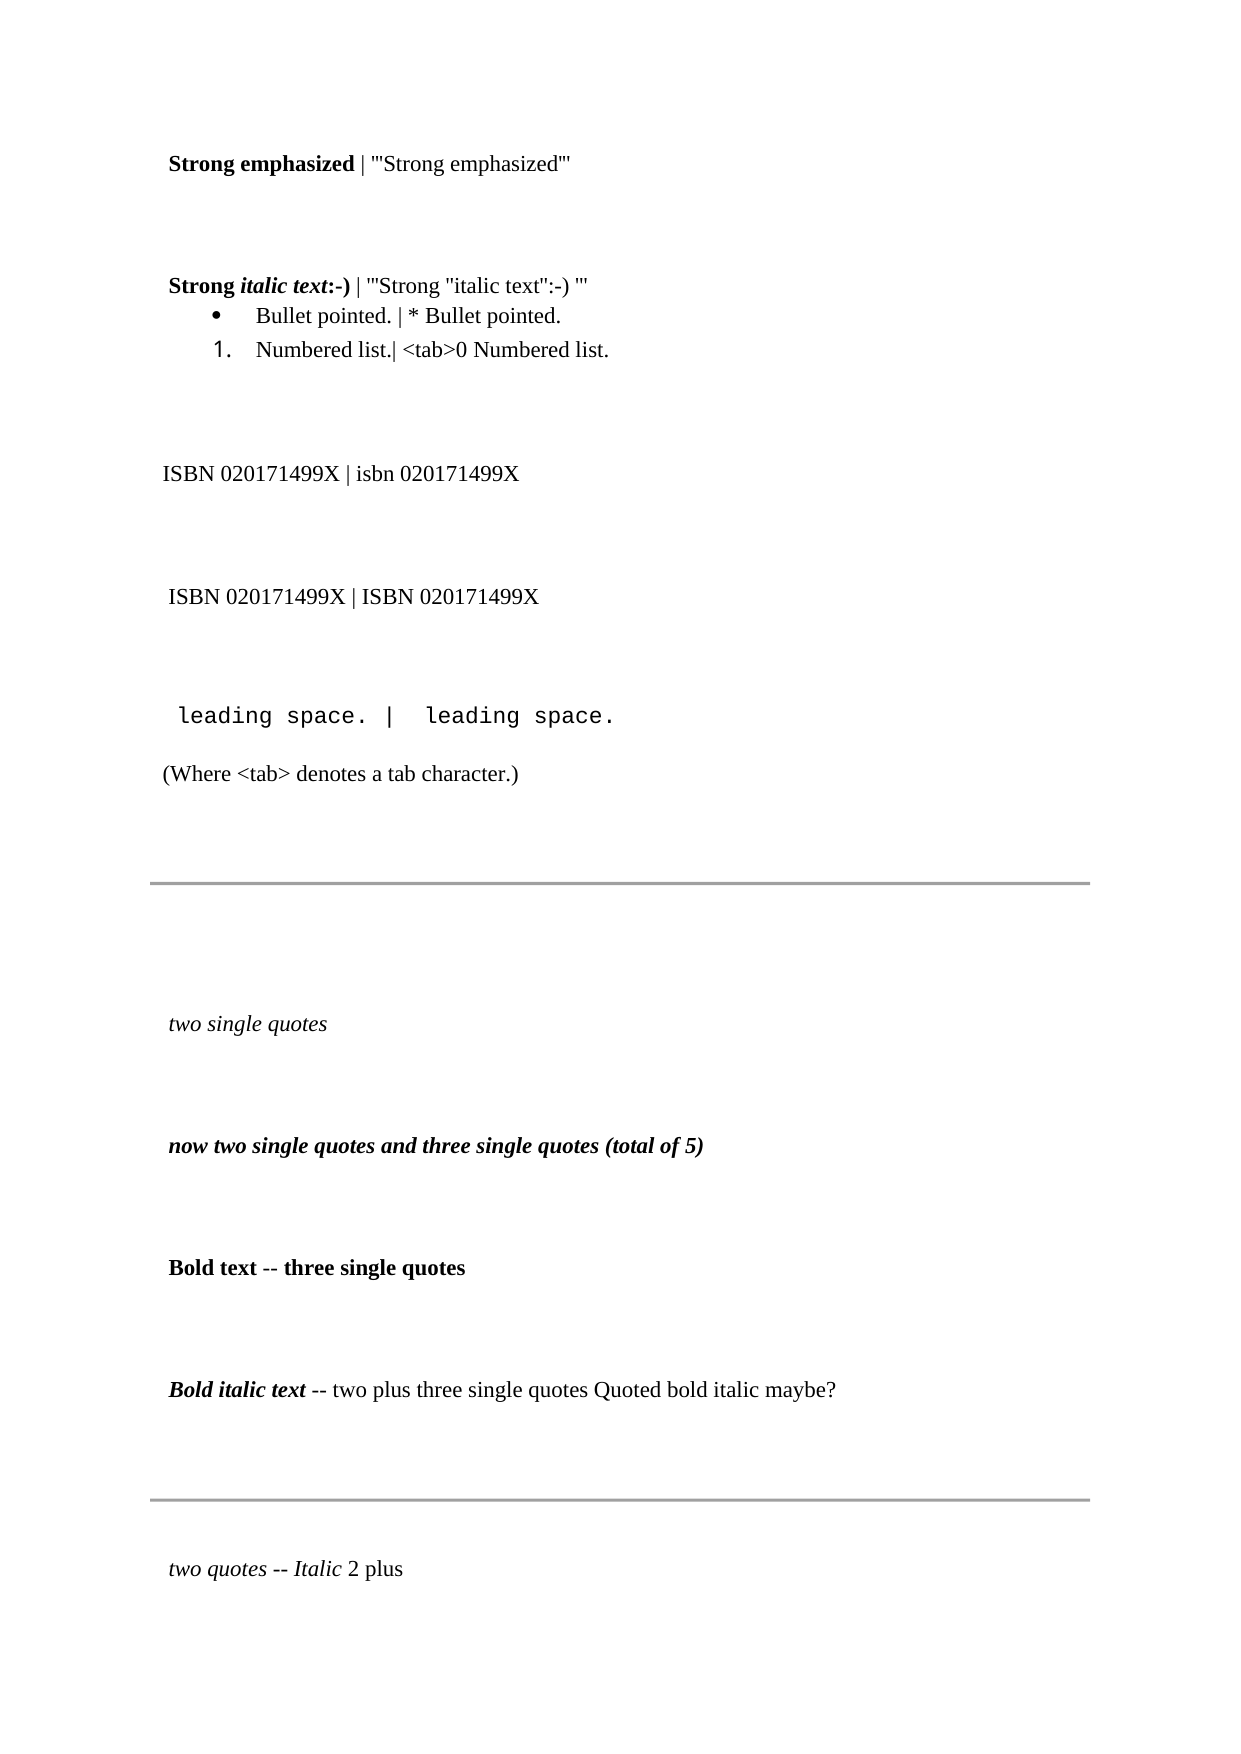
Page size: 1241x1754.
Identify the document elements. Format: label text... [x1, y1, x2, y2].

list Bullet pointed. | * Bullet pointed. [212, 302, 1090, 329]
text two quotes -- Italic 2 plus [162, 1555, 1090, 1582]
text two single quotes [162, 1010, 1090, 1036]
text ISBN 020171499X | isbn 020171499X [162, 461, 1090, 487]
text Strong emphasized | '''Strong emphasized''' [162, 150, 1090, 176]
text Bold text -- three single quotes [162, 1254, 1090, 1281]
list Numbered list.| <tab>0 Numbered list. [212, 333, 1090, 364]
text (Where <tab> denotes a tab character.) [162, 760, 1090, 786]
text ISBN 020171499X | ISBN 020171499X [162, 583, 1090, 609]
text Bold italic text -- two plus three single quotes Quoted bold italic maybe? [162, 1376, 1090, 1403]
text now two single quotes and three single quotes (total of 5) [162, 1132, 1090, 1158]
text Strong italic text:-) | '''Strong ''italic text'':-) ''' [162, 272, 1090, 298]
text leading space. | leading space. [162, 705, 1090, 731]
